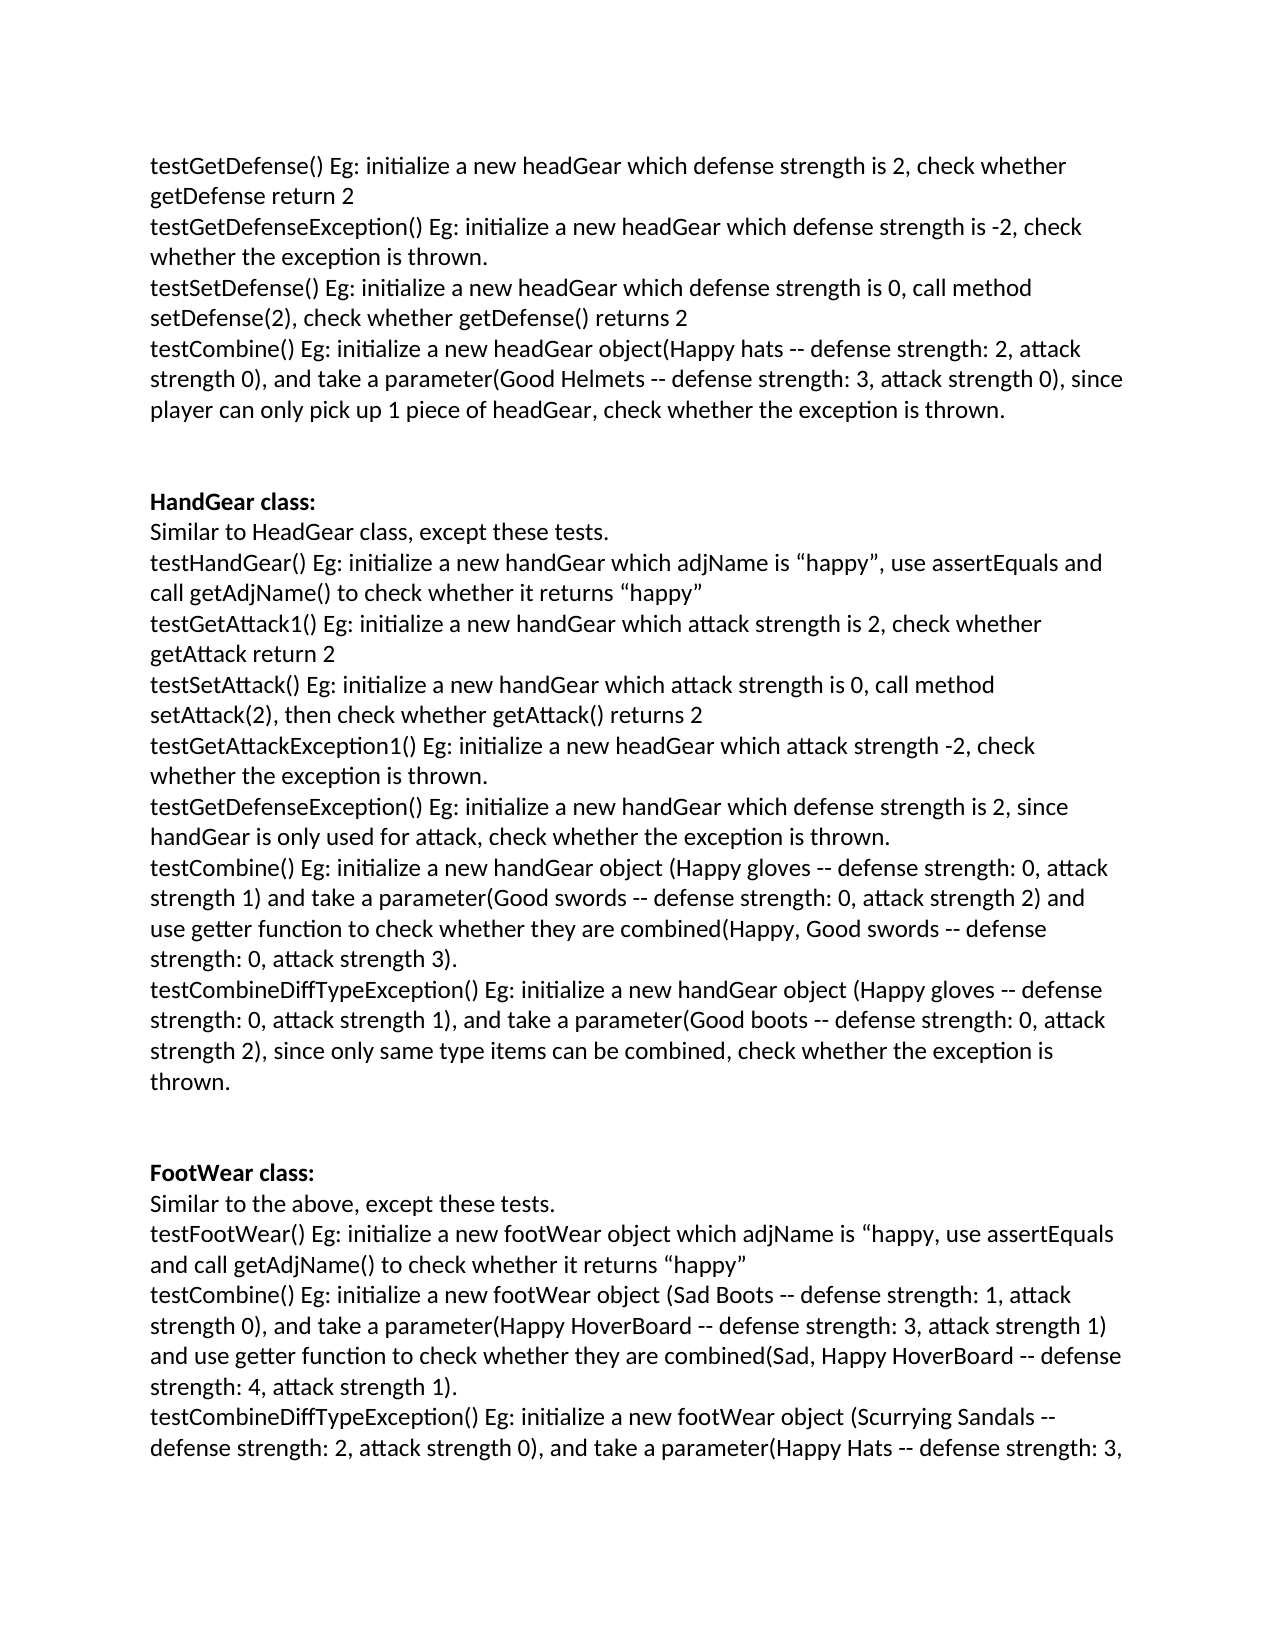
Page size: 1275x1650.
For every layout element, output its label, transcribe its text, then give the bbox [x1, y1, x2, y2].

text Similar to HeadGear class, except these tests. [150, 516, 1125, 547]
text testGetDefense() Eg: initialize a new headGear which defense strength is 2, check whether getDefense return 2 [150, 150, 1125, 211]
text testSetDefense() Eg: initialize a new headGear which defense strength is 0, call method setDefense(2), check whether getDefense() returns 2 [150, 272, 1125, 333]
text testCombineDiffTypeException() Eg: initialize a new handGear object (Happy gloves -- defense strength: 0, attack strength 1), and take a parameter(Good boots -- defense strength: 0, attack strength 2), since only same type items can be combined, check whether the exception is thrown. [150, 974, 1125, 1096]
text HandGear class: [150, 486, 1125, 516]
text testGetAttackException1() Eg: initialize a new headGear which attack strength -2, check whether the exception is thrown. [150, 730, 1125, 791]
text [150, 1401, 1125, 1462]
text testGetDefenseException() Eg: initialize a new headGear which defense strength is -2, check whether the exception is thrown. [150, 211, 1125, 272]
text testHandGear() Eg: initialize a new handGear which adjName is “happy”, use assertEquals and call getAdjName() to check whether it returns “happy” [150, 547, 1125, 608]
text testFootWear() Eg: initialize a new footWear object which adjName is “happy, use assertEquals and call getAdjName() to check whether it returns “happy” [150, 1218, 1125, 1279]
text testGetAttack1() Eg: initialize a new handGear which attack strength is 2, check whether getAttack return 2 [150, 608, 1125, 669]
text testGetDefenseException() Eg: initialize a new handGear which defense strength is 2, since handGear is only used for attack, check whether the exception is thrown. [150, 791, 1125, 852]
text FootWear class: [150, 1157, 1125, 1188]
text testSetAttack() Eg: initialize a new handGear which attack strength is 0, call method setAttack(2), then check whether getAttack() returns 2 [150, 669, 1125, 730]
text testCombine() Eg: initialize a new headGear object(Happy hats -- defense strength: 2, attack strength 0), and take a parameter(Good Helmets -- defense strength: 3, attack strength 0), since player can only pick up 1 piece of headGear, check whether the exception is thrown. [150, 333, 1125, 425]
text Similar to the above, except these tests. [150, 1188, 1125, 1218]
text testCombine() Eg: initialize a new footWear object (Sad Boots -- defense strength: 1, attack strength 0), and take a parameter(Happy HoverBoard -- defense strength: 3, attack strength 1) and use getter function to check whether they are combined(Sad, Happy HoverBoard -- defense strength: 4, attack strength 1). [150, 1279, 1125, 1401]
text testCombine() Eg: initialize a new handGear object (Happy gloves -- defense strength: 0, attack strength 1) and take a parameter(Good swords -- defense strength: 0, attack strength 2) and use getter function to check whether they are combined(Happy, Good swords -- defense strength: 0, attack strength 3). [150, 852, 1125, 974]
